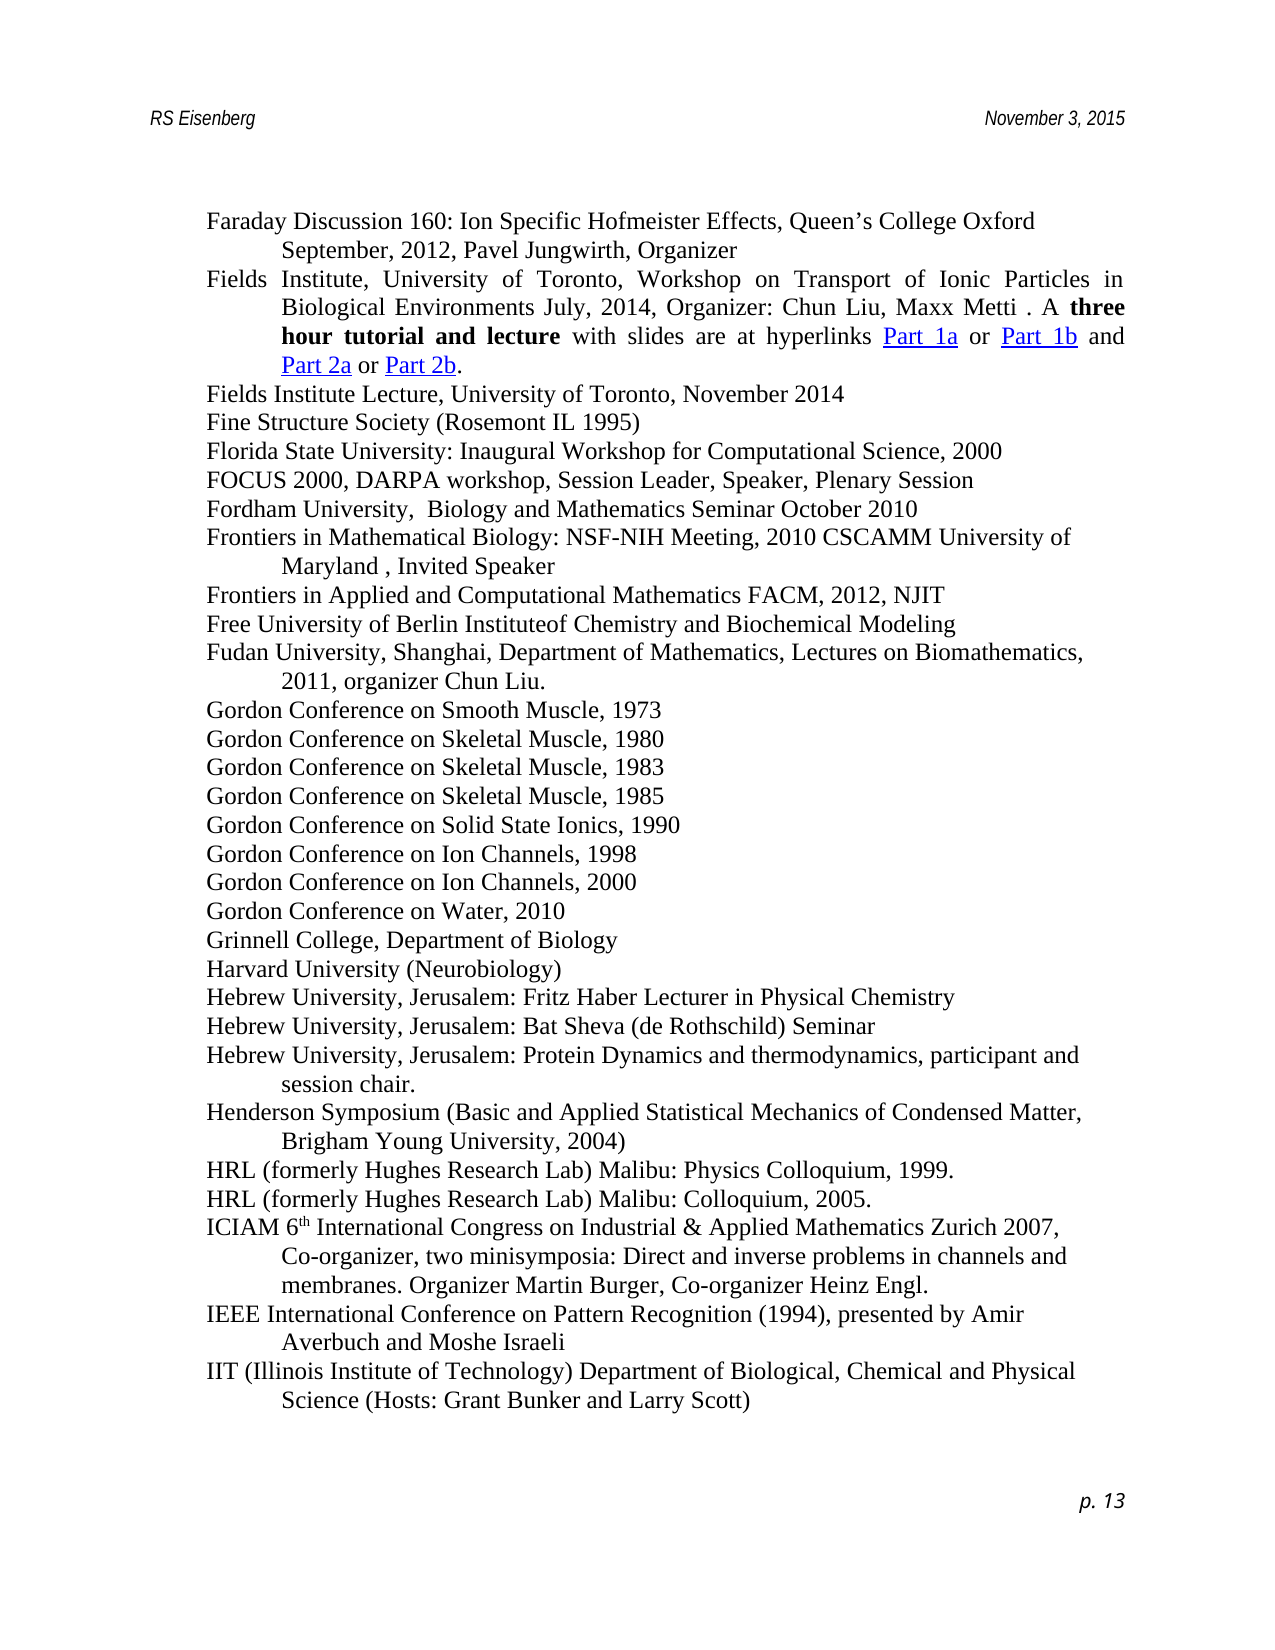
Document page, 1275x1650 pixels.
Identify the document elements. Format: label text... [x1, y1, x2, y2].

text Hebrew University, Jerusalem: Fritz Haber Lecturer in Physical Chemistry [206, 982, 1125, 1011]
text Gordon Conference on Ion Channels, 1998 [206, 839, 1125, 867]
text Fudan University, Shanghai, Department of Mathematics, Lectures on Biomathematics, 2011, organizer Chun Liu. [206, 637, 1125, 695]
text IIT (Illinois Institute of Technology) Department of Biological, Chemical and Physical Science (Hosts: Grant Bunker and Larry Scott) [206, 1356, 1125, 1414]
text Hebrew University, Jerusalem: Bat Sheva (de Rothschild) Seminar [206, 1011, 1125, 1040]
text Fine Structure Society (Rosemont IL 1995) [206, 407, 1125, 436]
text HRL (formerly Hughes Research Lab) Malibu: Physics Colloquium, 1999. [206, 1155, 1125, 1184]
text Gordon Conference on Water, 2010 [206, 896, 1125, 925]
text Gordon Conference on Skeletal Muscle, 1985 [206, 781, 1125, 810]
text Fields Institute, University of Toronto, Workshop on Transport of Ionic Particles in Biological Environments July, 2014, Organizer: Chun Liu, Maxx Metti . A three hour tutorial and lecture with slides are at hyperlinks Part 1a or Part 1b and Part 2a or Part 2b. [206, 264, 1125, 379]
text Frontiers in Applied and Computational Mathematics FACM, 2012, NJIT [206, 580, 1125, 609]
text Fields Institute Lecture, University of Toronto, November 2014 [206, 379, 1125, 407]
text Gordon Conference on Solid State Ionics, 1990 [206, 810, 1125, 839]
text Fordham University, Biology and Mathematics Seminar October 2010 [206, 494, 1125, 522]
text HRL (formerly Hughes Research Lab) Malibu: Colloquium, 2005. [206, 1184, 1125, 1212]
text Gordon Conference on Skeletal Muscle, 1983 [206, 752, 1125, 781]
text Frontiers in Mathematical Biology: NSF-NIH Meeting, 2010 CSCAMM University of Maryland , Invited Speaker [206, 522, 1125, 580]
text Free University of Berlin Instituteof Chemistry and Biochemical Modeling [206, 609, 1125, 637]
text FOCUS 2000, DARPA workshop, Session Leader, Speaker, Plenary Session [206, 465, 1125, 494]
text Gordon Conference on Skeletal Muscle, 1980 [206, 724, 1125, 752]
text IEEE International Conference on Pattern Recognition (1994), presented by Amir Averbuch and Moshe Israeli [206, 1299, 1125, 1356]
text Grinnell College, Department of Biology [206, 925, 1125, 954]
text Henderson Symposium (Basic and Applied Statistical Mechanics of Condensed Matter, Brigham Young University, 2004) [206, 1097, 1125, 1155]
text Harvard University (Neurobiology) [206, 954, 1125, 982]
text Gordon Conference on Ion Channels, 2000 [206, 867, 1125, 896]
text Florida State University: Inaugural Workshop for Computational Science, 2000 [206, 436, 1125, 465]
text Hebrew University, Jerusalem: Protein Dynamics and thermodynamics, participant and session chair. [206, 1040, 1125, 1097]
text Faraday Discussion 160: Ion Specific Hofmeister Effects, Queen’s College Oxford September, 2012, Pavel Jungwirth, Organizer [206, 206, 1125, 264]
text ICIAM 6th International Congress on Industrial & Applied Mathematics Zurich 2007, Co-organizer, two minisymposia: Direct and inverse problems in channels and membranes. Organizer Martin Burger, Co-organizer Heinz Engl. [206, 1212, 1125, 1299]
text Gordon Conference on Smooth Muscle, 1973 [206, 695, 1125, 724]
